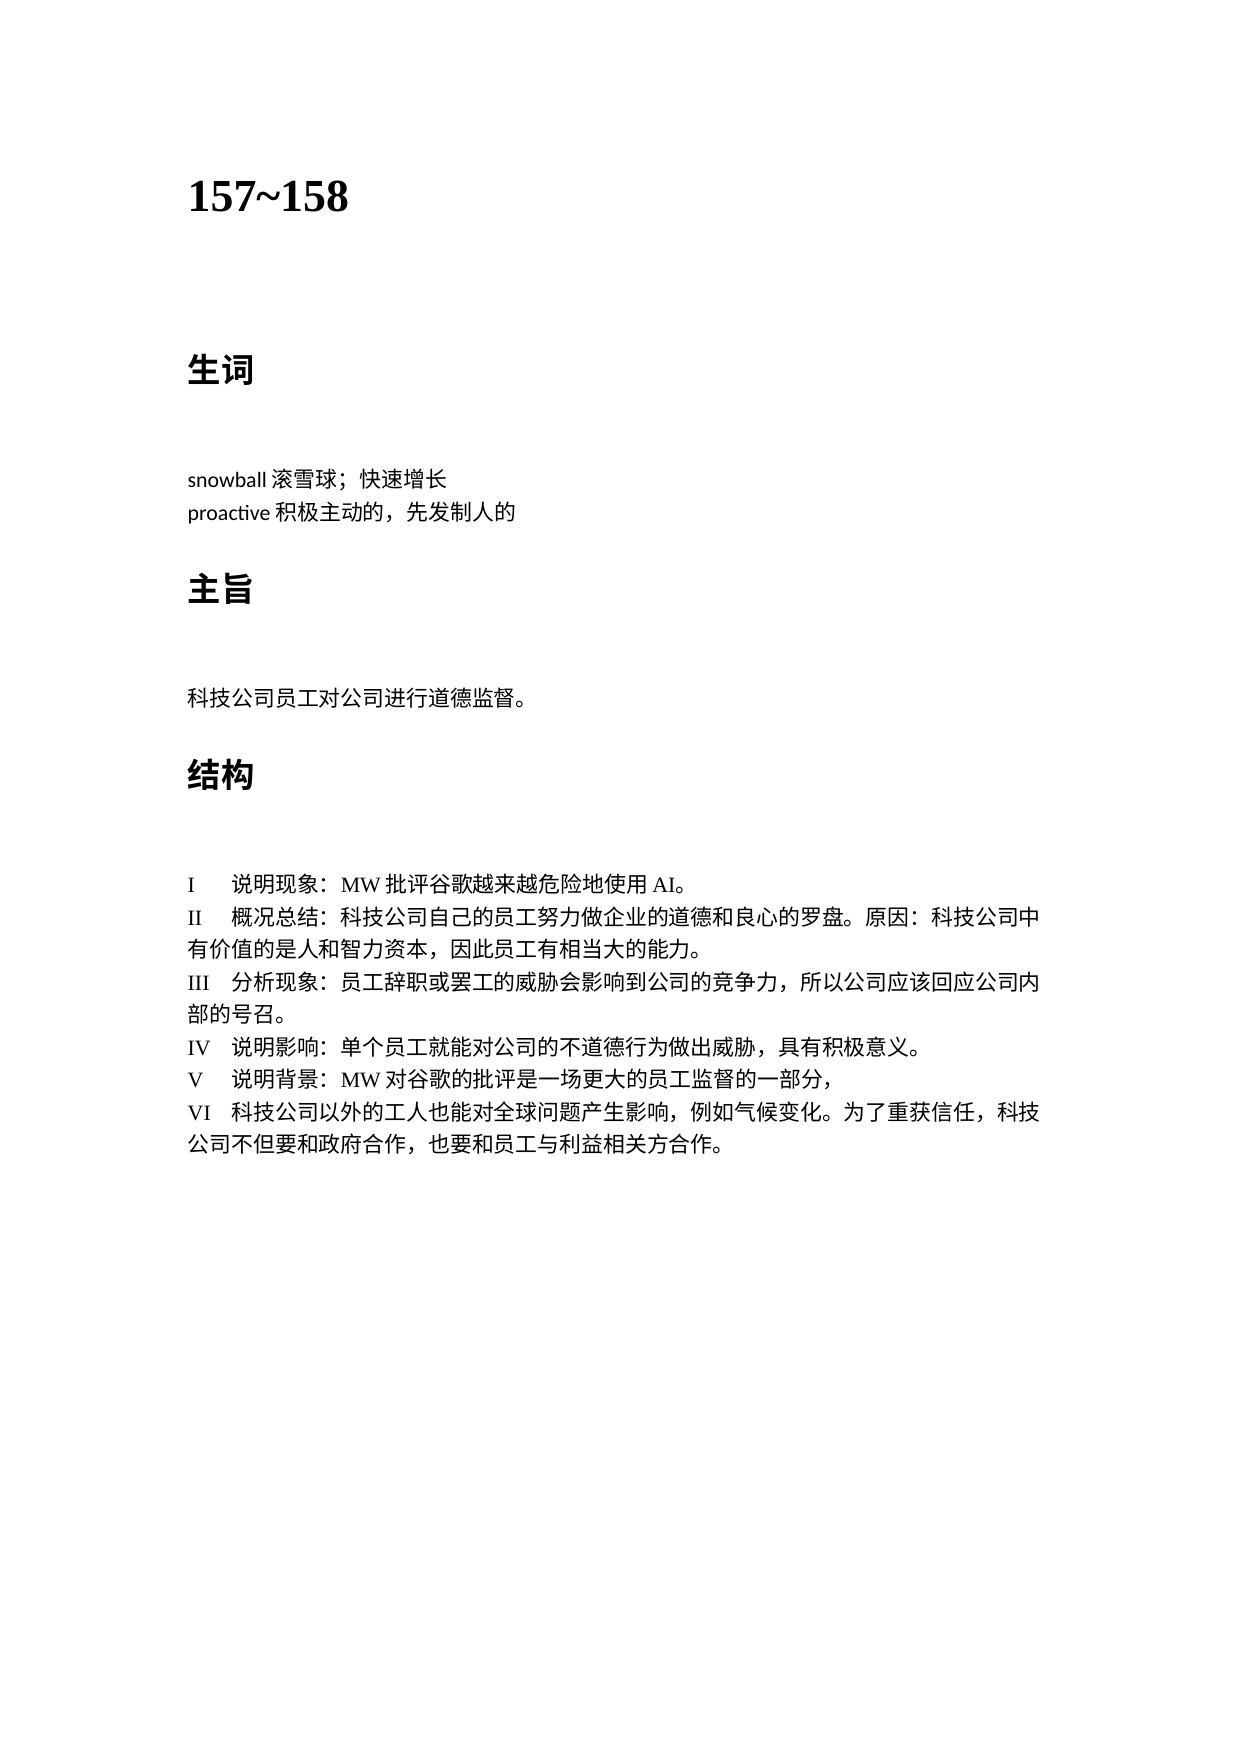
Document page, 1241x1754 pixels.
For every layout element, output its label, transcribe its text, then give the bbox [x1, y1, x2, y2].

text VI 科技公司以外的工人也能对全球问题产生影响，例如气候变化。为了重获信任，科技公司不但要和政府合作，也要和员工与利益相关方合作。 [187, 1094, 1053, 1159]
subtitle 结构 [187, 740, 1053, 805]
text proactive 积极主动的，先发制人的 [187, 494, 1053, 527]
subtitle 生词 [187, 335, 1053, 400]
text IV 说明影响：单个员工就能对公司的不道德行为做出威胁，具有积极意义。 [187, 1029, 1053, 1062]
text 科技公司员工对公司进行道德监督。 [187, 681, 1053, 713]
text snowball 滚雪球；快速增长 [187, 462, 1053, 494]
subtitle 主旨 [187, 554, 1053, 619]
text III 分析现象：员工辞职或罢工的威胁会影响到公司的竞争力，所以公司应该回应公司内部的号召。 [187, 964, 1053, 1029]
text V 说明背景：MW对谷歌的批评是一场更大的员工监督的一部分， [187, 1062, 1053, 1094]
subtitle 157~158 [187, 162, 1053, 227]
text II 概况总结：科技公司自己的员工努力做企业的道德和良心的罗盘。原因：科技公司中有价值的是人和智力资本，因此员工有相当大的能力。 [187, 899, 1053, 964]
text I 说明现象：MW批评谷歌越来越危险地使用AI。 [187, 867, 1053, 899]
